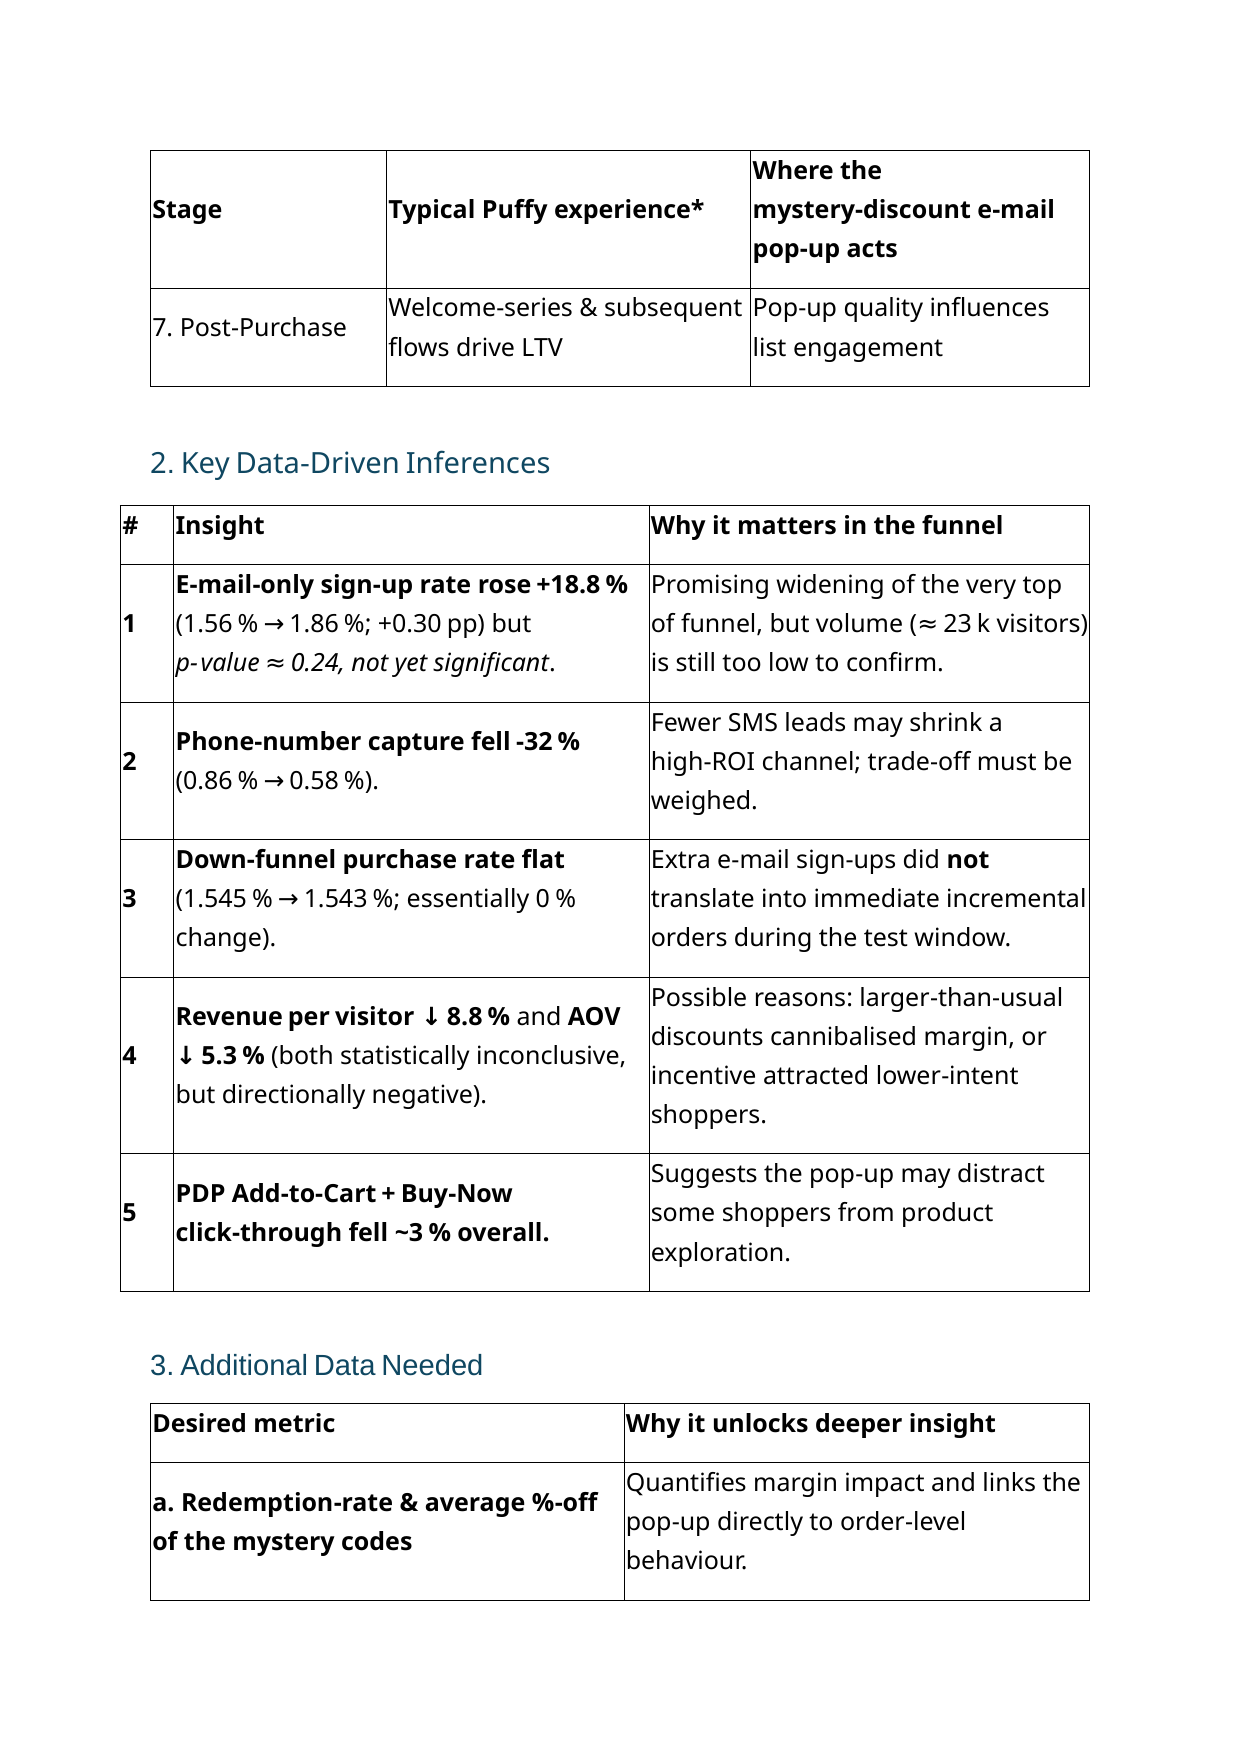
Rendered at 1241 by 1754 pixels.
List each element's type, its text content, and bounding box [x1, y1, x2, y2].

table_cell Extra e-mail sign-ups did not translate into immediate incremental orders during the test window. [650, 840, 1089, 977]
table_header Insight [174, 506, 649, 564]
table_cell Promising widening of the very top of funnel, but volume (≈ 23 k visitors) is still too low to confirm. [650, 565, 1089, 702]
table_cell Quantifies margin impact and links the pop-up directly to order-level behaviour. [625, 1463, 1089, 1599]
table_header Why it unlocks deeper insight [625, 1404, 1089, 1462]
table_cell 5 [121, 1154, 173, 1291]
table_header Where the mystery-discount e-mail pop-up acts [751, 151, 1089, 287]
table_header Stage [151, 151, 386, 287]
table_cell Down-funnel purchase rate flat (1.545 % → 1.543 %; essentially 0 % change). [174, 840, 649, 977]
table_cell PDP Add-to-Cart + Buy-Now click-through fell ~3 % overall. [174, 1154, 649, 1291]
table_header # [121, 506, 173, 564]
table_cell Welcome-series & subsequent flows drive LTV [387, 289, 750, 386]
table_cell 3 [121, 840, 173, 977]
text 3. Additional Data Needed [150, 1348, 1090, 1381]
table_cell a. Redemption-rate & average %-off of the mystery codes [151, 1463, 624, 1599]
table_header Typical Puffy experience* [387, 151, 750, 287]
table_header Why it matters in the funnel [650, 506, 1089, 564]
table_header Desired metric [151, 1404, 624, 1462]
table_cell Phone-number capture fell -32 % (0.86 % → 0.58 %). [174, 703, 649, 839]
text 2. Key Data‑Driven Inferences [150, 443, 1090, 482]
table_cell 7. Post-Purchase [151, 289, 386, 386]
table_cell Suggests the pop-up may distract some shoppers from product exploration. [650, 1154, 1089, 1291]
table_cell Possible reasons: larger-than-usual discounts cannibalised margin, or incentive attracted lower-intent shoppers. [650, 978, 1089, 1153]
table_cell Pop-up quality influences list engagement [751, 289, 1089, 386]
table_cell 1 [121, 565, 173, 702]
table_cell E-mail-only sign-up rate rose +18.8 % (1.56 % → 1.86 %; +0.30 pp) but p-value ≈ 0.24, not yet significant. [174, 565, 649, 702]
table_cell Fewer SMS leads may shrink a high-ROI channel; trade-off must be weighed. [650, 703, 1089, 839]
table_cell Revenue per visitor ↓ 8.8 % and AOV ↓ 5.3 % (both statistically inconclusive, but directionally negative). [174, 978, 649, 1153]
table_cell 4 [121, 978, 173, 1153]
table_cell 2 [121, 703, 173, 839]
